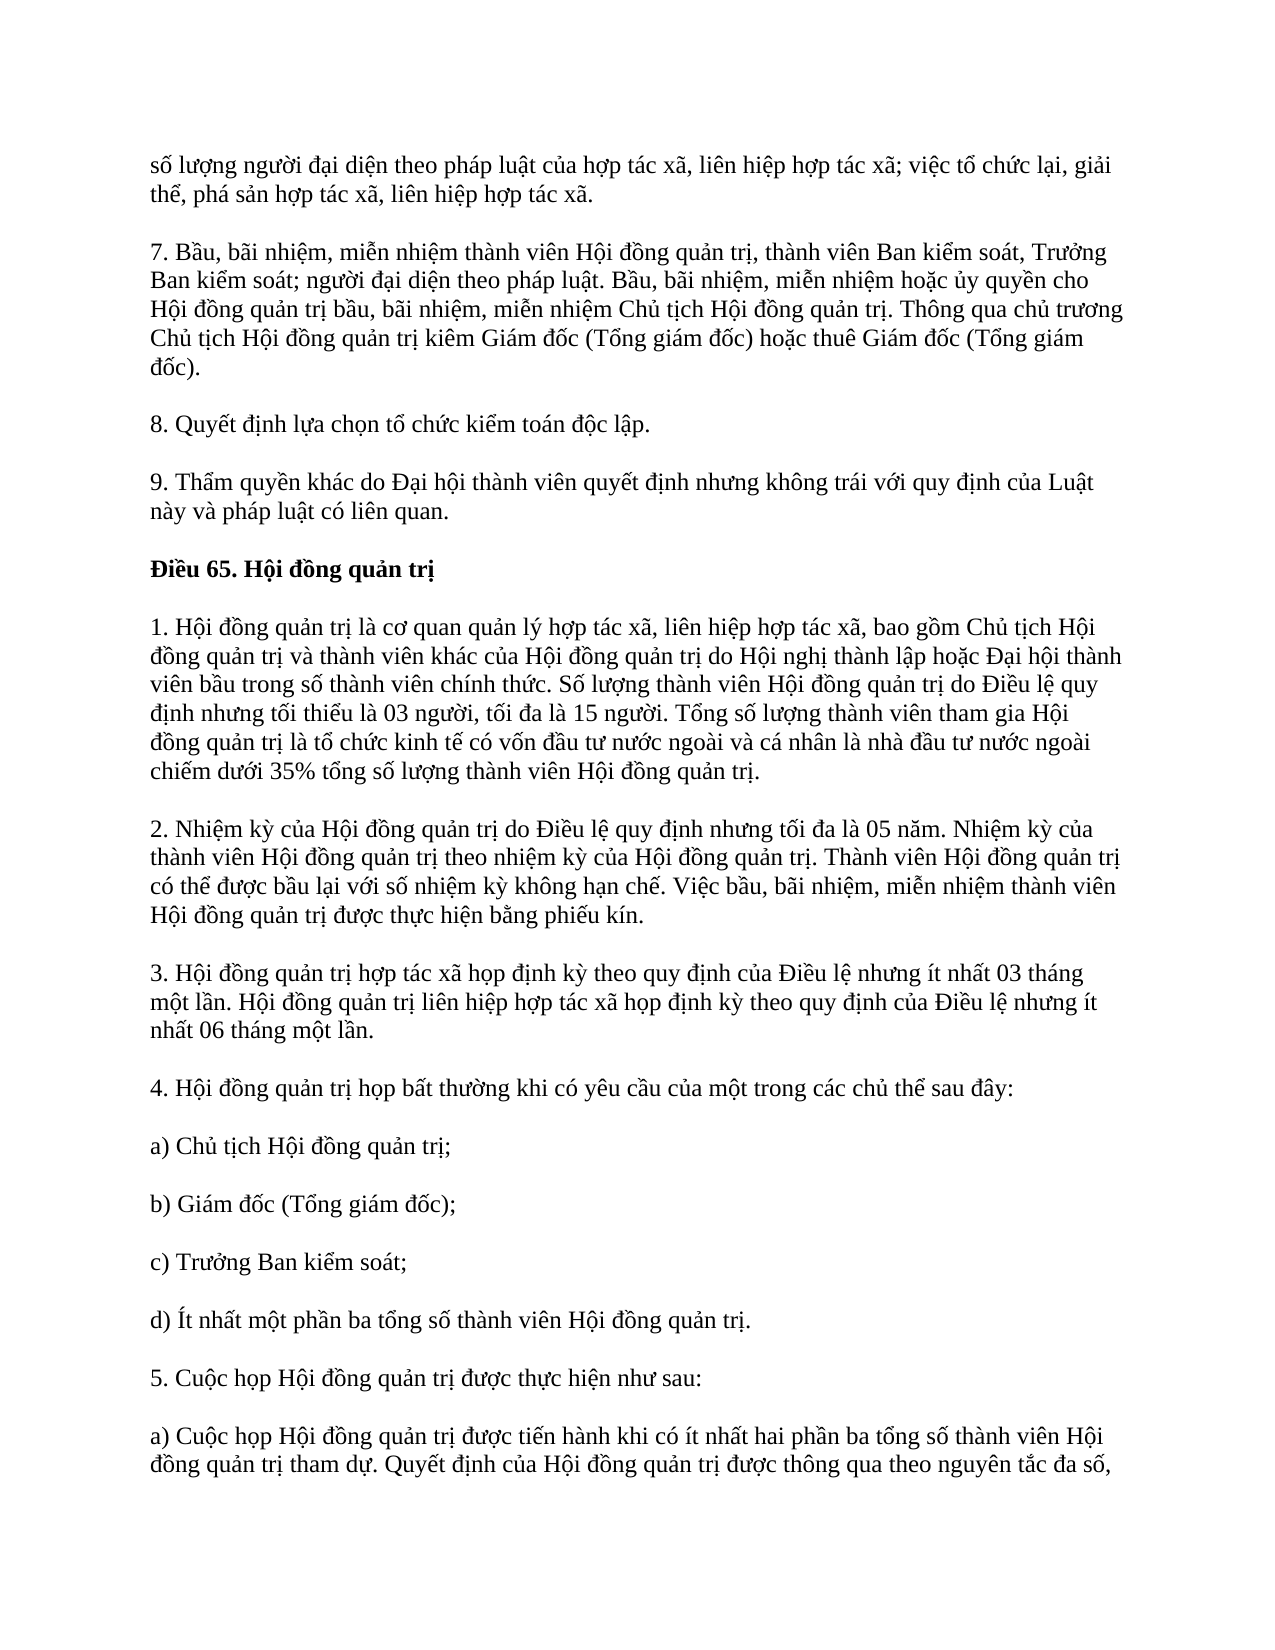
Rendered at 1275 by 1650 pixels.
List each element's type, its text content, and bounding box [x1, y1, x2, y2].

text 7. Bầu, bãi nhiệm, miễn nhiệm thành viên Hội đồng quản trị, thành viên Ban kiểm soát, Trưởng Ban kiểm soát; người đại diện theo pháp luật. Bầu, bãi nhiệm, miễn nhiệm hoặc ủy quyền cho Hội đồng quản trị bầu, bãi nhiệm, miễn nhiệm Chủ tịch Hội đồng quản trị. Thông qua chủ trương Chủ tịch Hội đồng quản trị kiêm Giám đốc (Tổng giám đốc) hoặc thuê Giám đốc (Tổng giám đốc). [150, 237, 1125, 380]
text a) Chủ tịch Hội đồng quản trị; [150, 1131, 1125, 1160]
text 5. Cuộc họp Hội đồng quản trị được thực hiện như sau: [150, 1363, 1125, 1392]
text 1. Hội đồng quản trị là cơ quan quản lý hợp tác xã, liên hiệp hợp tác xã, bao gồm Chủ tịch Hội đồng quản trị và thành viên khác của Hội đồng quản trị do Hội nghị thành lập hoặc Đại hội thành viên bầu trong số thành viên chính thức. Số lượng thành viên Hội đồng quản trị do Điều lệ quy định nhưng tối thiểu là 03 người, tối đa là 15 người. Tổng số lượng thành viên tham gia Hội đồng quản trị là tổ chức kinh tế có vốn đầu tư nước ngoài và cá nhân là nhà đầu tư nước ngoài chiếm dưới 35% tổng số lượng thành viên Hội đồng quản trị. [150, 612, 1125, 784]
text b) Giám đốc (Tổng giám đốc); [150, 1189, 1125, 1218]
text d) Ít nhất một phần ba tổng số thành viên Hội đồng quản trị. [150, 1305, 1125, 1334]
text 3. Hội đồng quản trị hợp tác xã họp định kỳ theo quy định của Điều lệ nhưng ít nhất 03 tháng một lần. Hội đồng quản trị liên hiệp hợp tác xã họp định kỳ theo quy định của Điều lệ nhưng ít nhất 06 tháng một lần. [150, 958, 1125, 1044]
text 8. Quyết định lựa chọn tổ chức kiểm toán độc lập. [150, 409, 1125, 438]
text Điều 65. Hội đồng quản trị [150, 554, 1125, 583]
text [150, 1421, 1125, 1478]
text 9. Thẩm quyền khác do Đại hội thành viên quyết định nhưng không trái với quy định của Luật này và pháp luật có liên quan. [150, 467, 1125, 525]
text c) Trưởng Ban kiểm soát; [150, 1247, 1125, 1276]
text 4. Hội đồng quản trị họp bất thường khi có yêu cầu của một trong các chủ thể sau đây: [150, 1073, 1125, 1102]
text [150, 150, 1125, 207]
text 2. Nhiệm kỳ của Hội đồng quản trị do Điều lệ quy định nhưng tối đa là 05 năm. Nhiệm kỳ của thành viên Hội đồng quản trị theo nhiệm kỳ của Hội đồng quản trị. Thành viên Hội đồng quản trị có thể được bầu lại với số nhiệm kỳ không hạn chế. Việc bầu, bãi nhiệm, miễn nhiệm thành viên Hội đồng quản trị được thực hiện bằng phiếu kín. [150, 814, 1125, 929]
